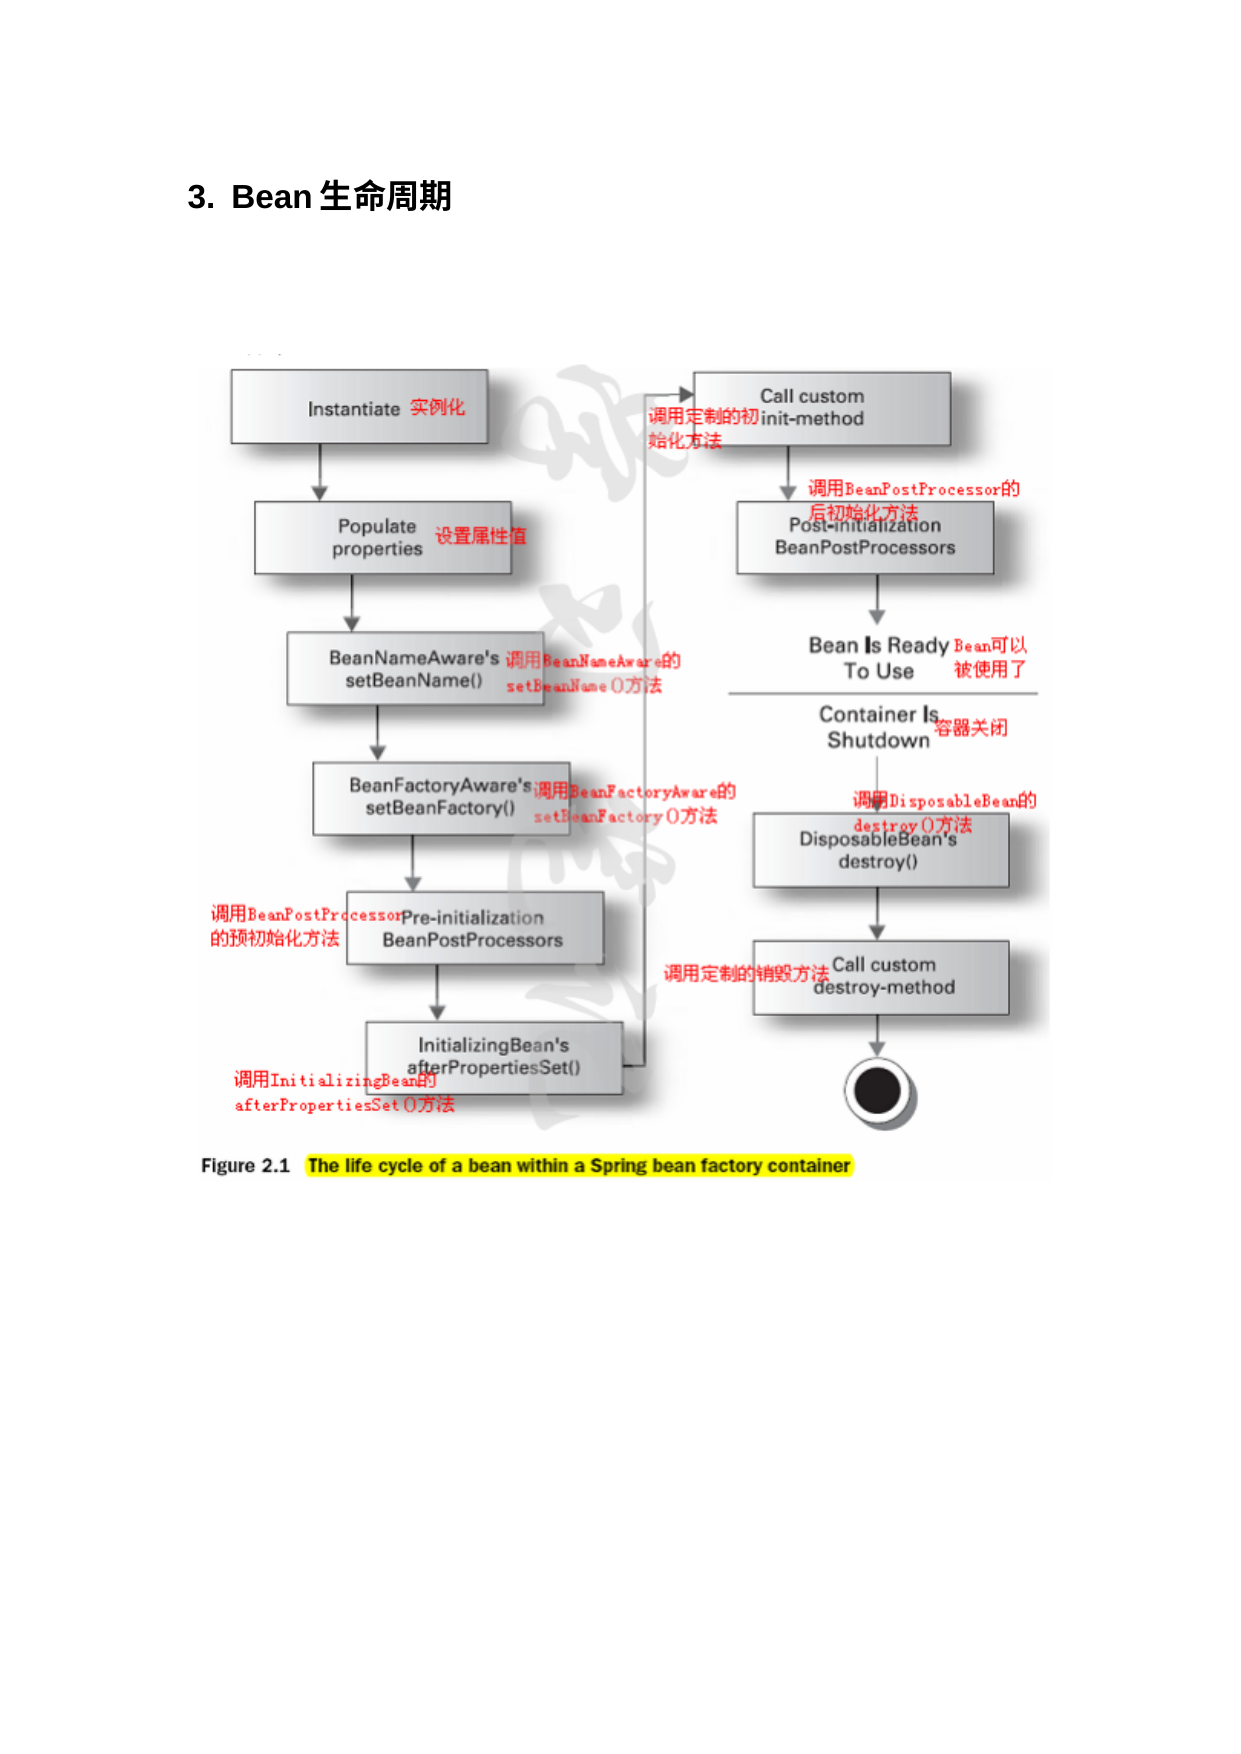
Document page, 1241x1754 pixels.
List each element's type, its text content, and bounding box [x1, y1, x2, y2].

subtitle Bean生命周期 [187, 162, 1053, 227]
picture [187, 354, 1053, 1183]
